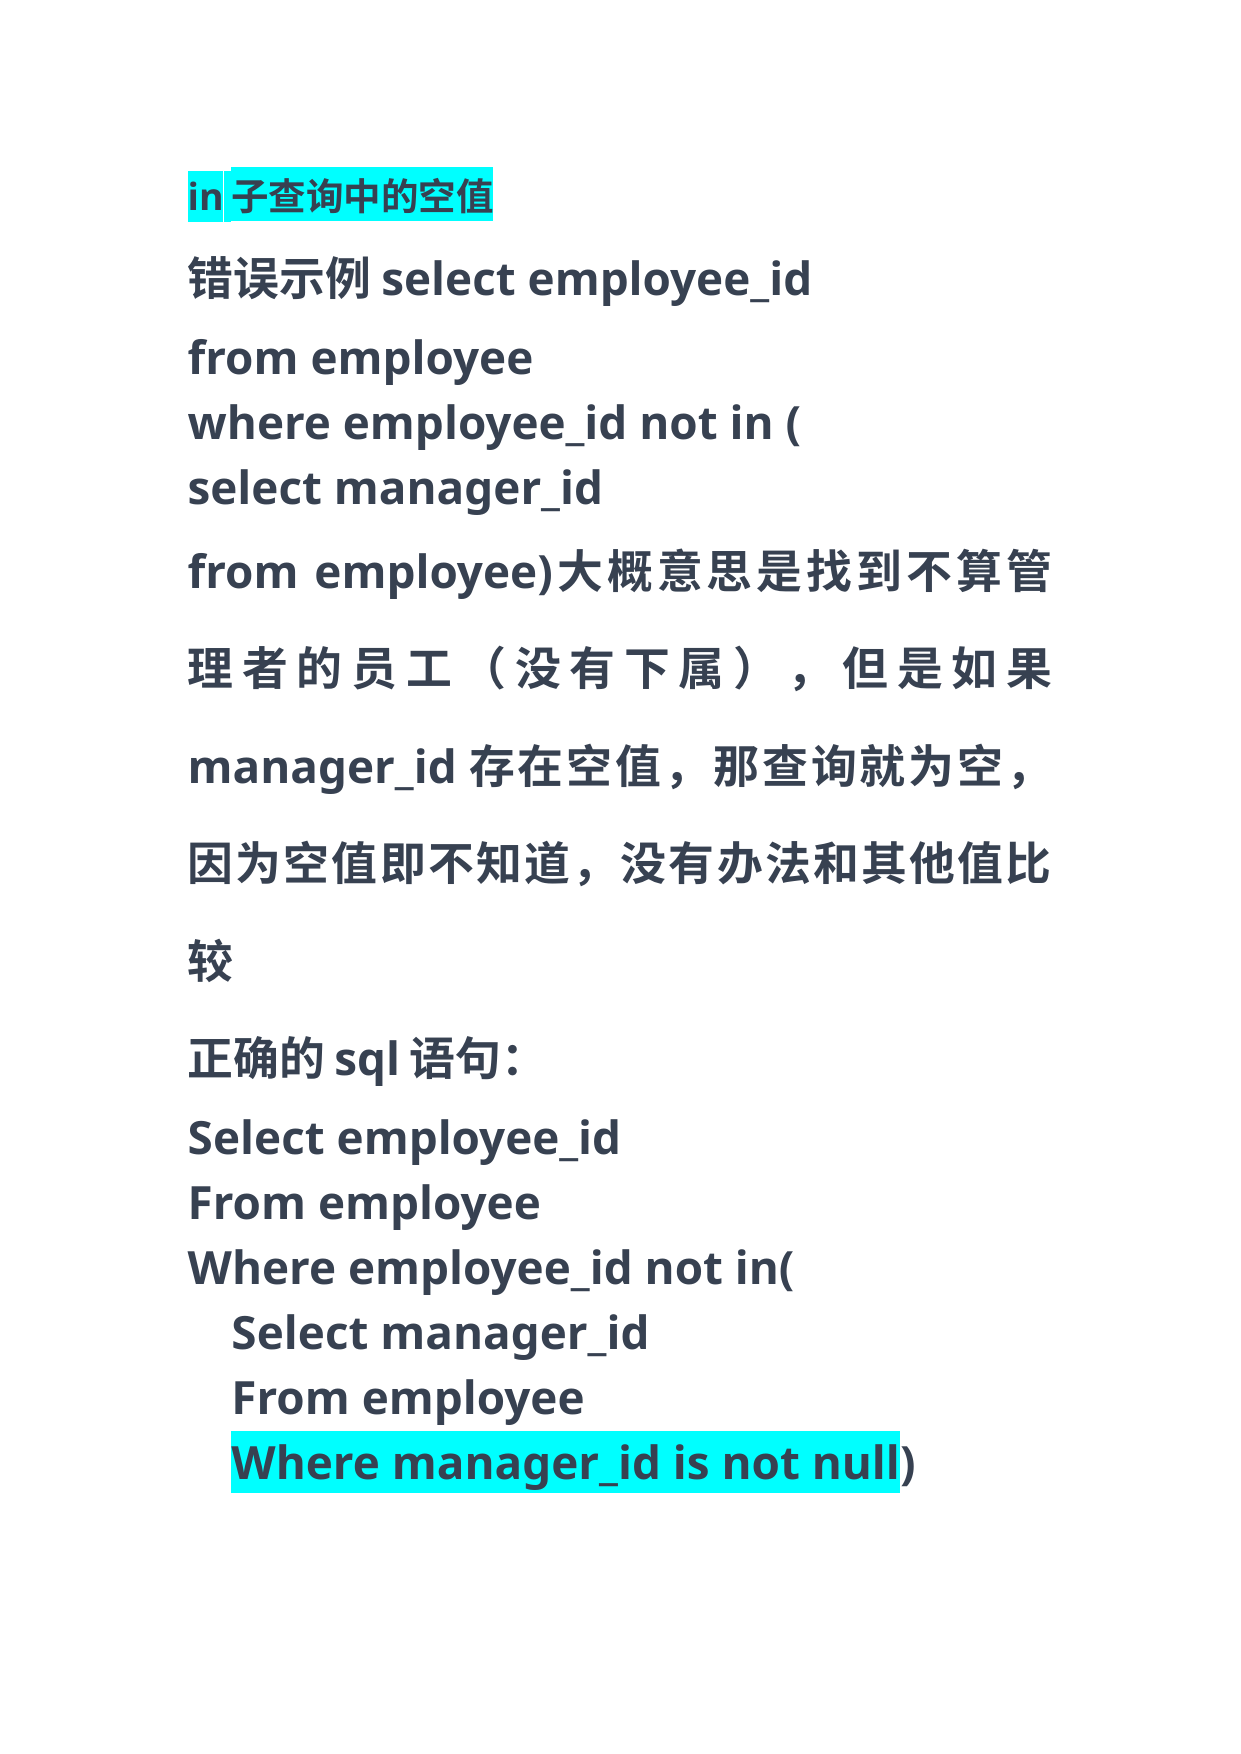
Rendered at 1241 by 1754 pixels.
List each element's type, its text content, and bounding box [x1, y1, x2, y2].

list From employee [187, 1169, 1053, 1234]
list Where employee_id not in( [187, 1234, 1053, 1299]
list Select manager_id [187, 1299, 1053, 1364]
list 正确的sql语句： [187, 1007, 1053, 1104]
list Select employee_id [187, 1104, 1053, 1169]
list Where manager_id is not null) [187, 1429, 1053, 1494]
list where employee_id not in ( [187, 389, 1053, 454]
list From employee [187, 1364, 1053, 1429]
list 错误示例 select employee_id [187, 227, 1053, 324]
list from employee)大概意思是找到不算管理者的员工（没有下属），但是如果manager_id存在空值，那查询就为空，因为空值即不知道，没有办法和其他值比较 [187, 519, 1053, 1007]
list select manager_id [187, 454, 1053, 519]
list from employee [187, 324, 1053, 389]
list in子查询中的空值 [187, 162, 1053, 227]
